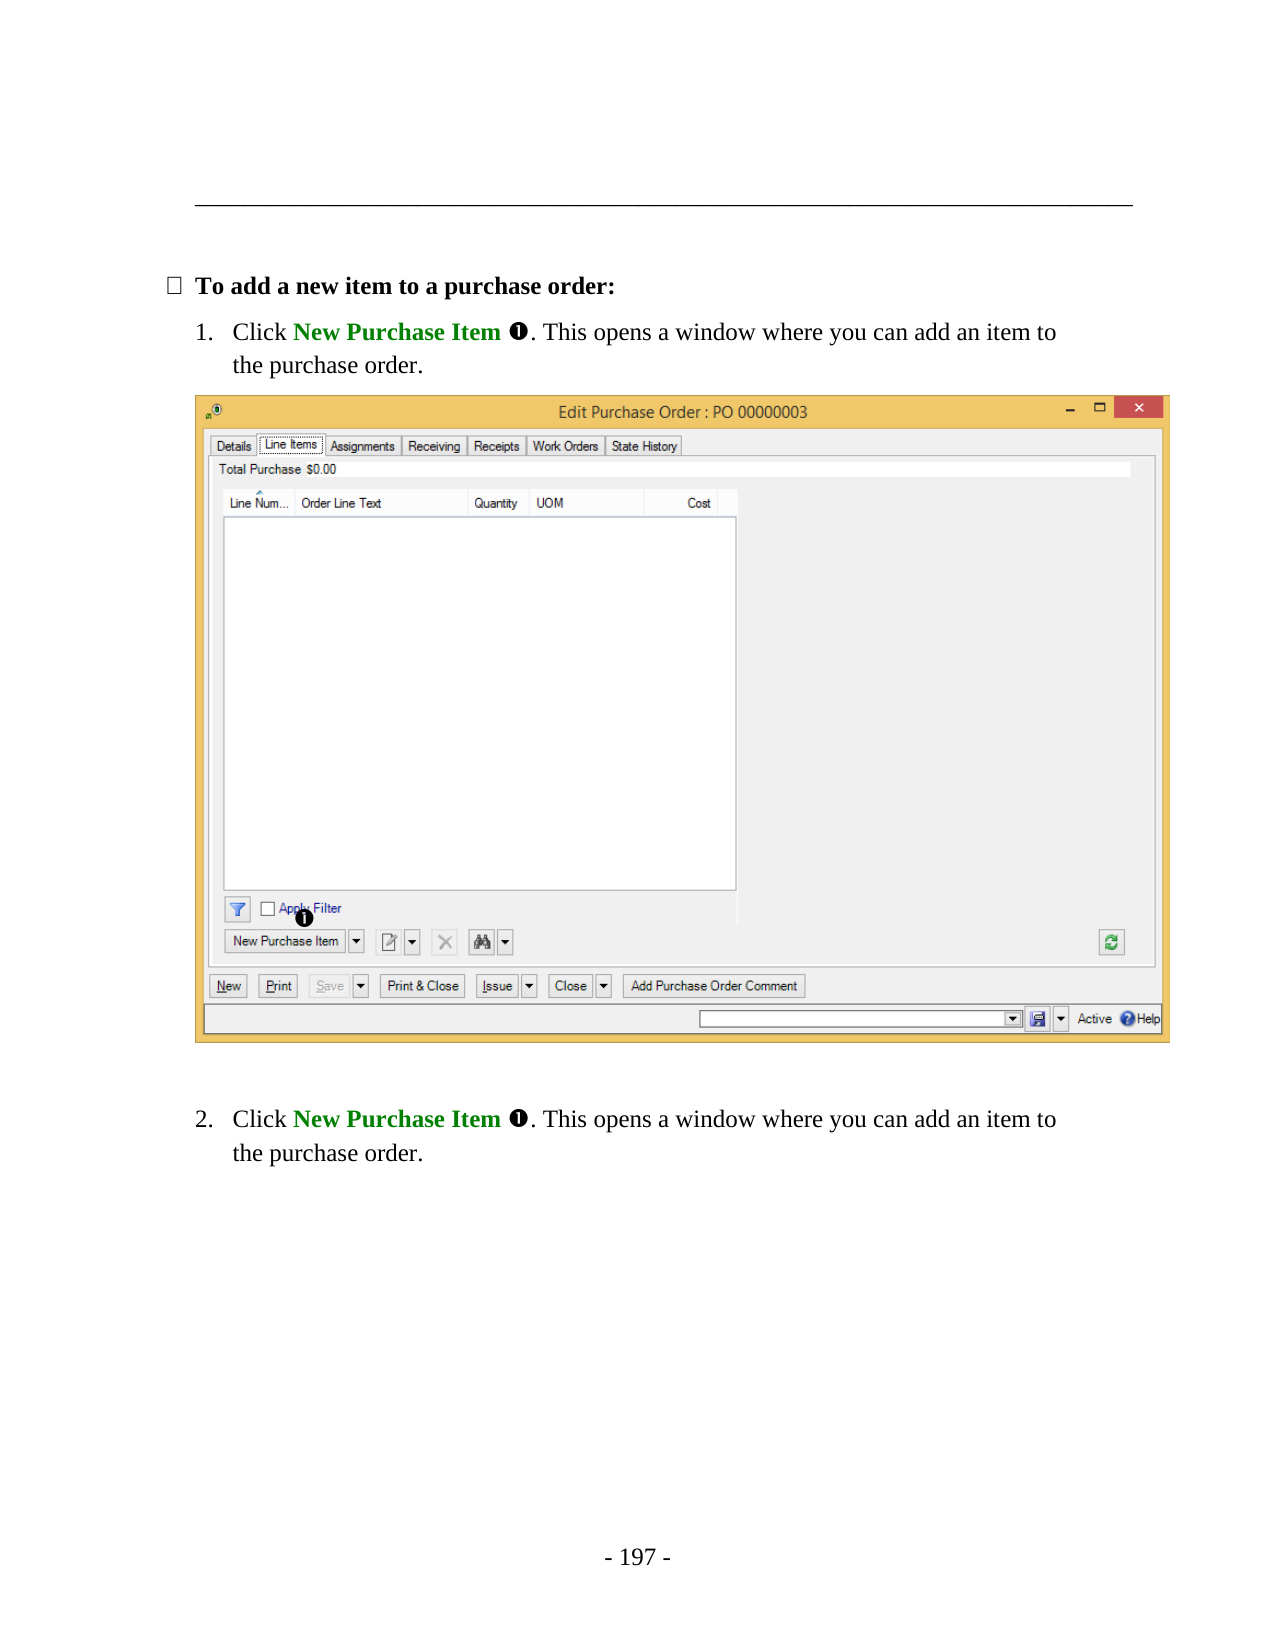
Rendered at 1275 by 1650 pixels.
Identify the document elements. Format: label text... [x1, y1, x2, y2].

list Click New Purchase Item . This opens a window where you can add an item to the purchase order. [195, 317, 1080, 378]
picture [195, 395, 1170, 1043]
list Click New Purchase Item . This opens a window where you can add an item to the purchase order. [195, 1104, 1080, 1166]
list To add a new item to a purchase order: [165, 271, 1080, 300]
